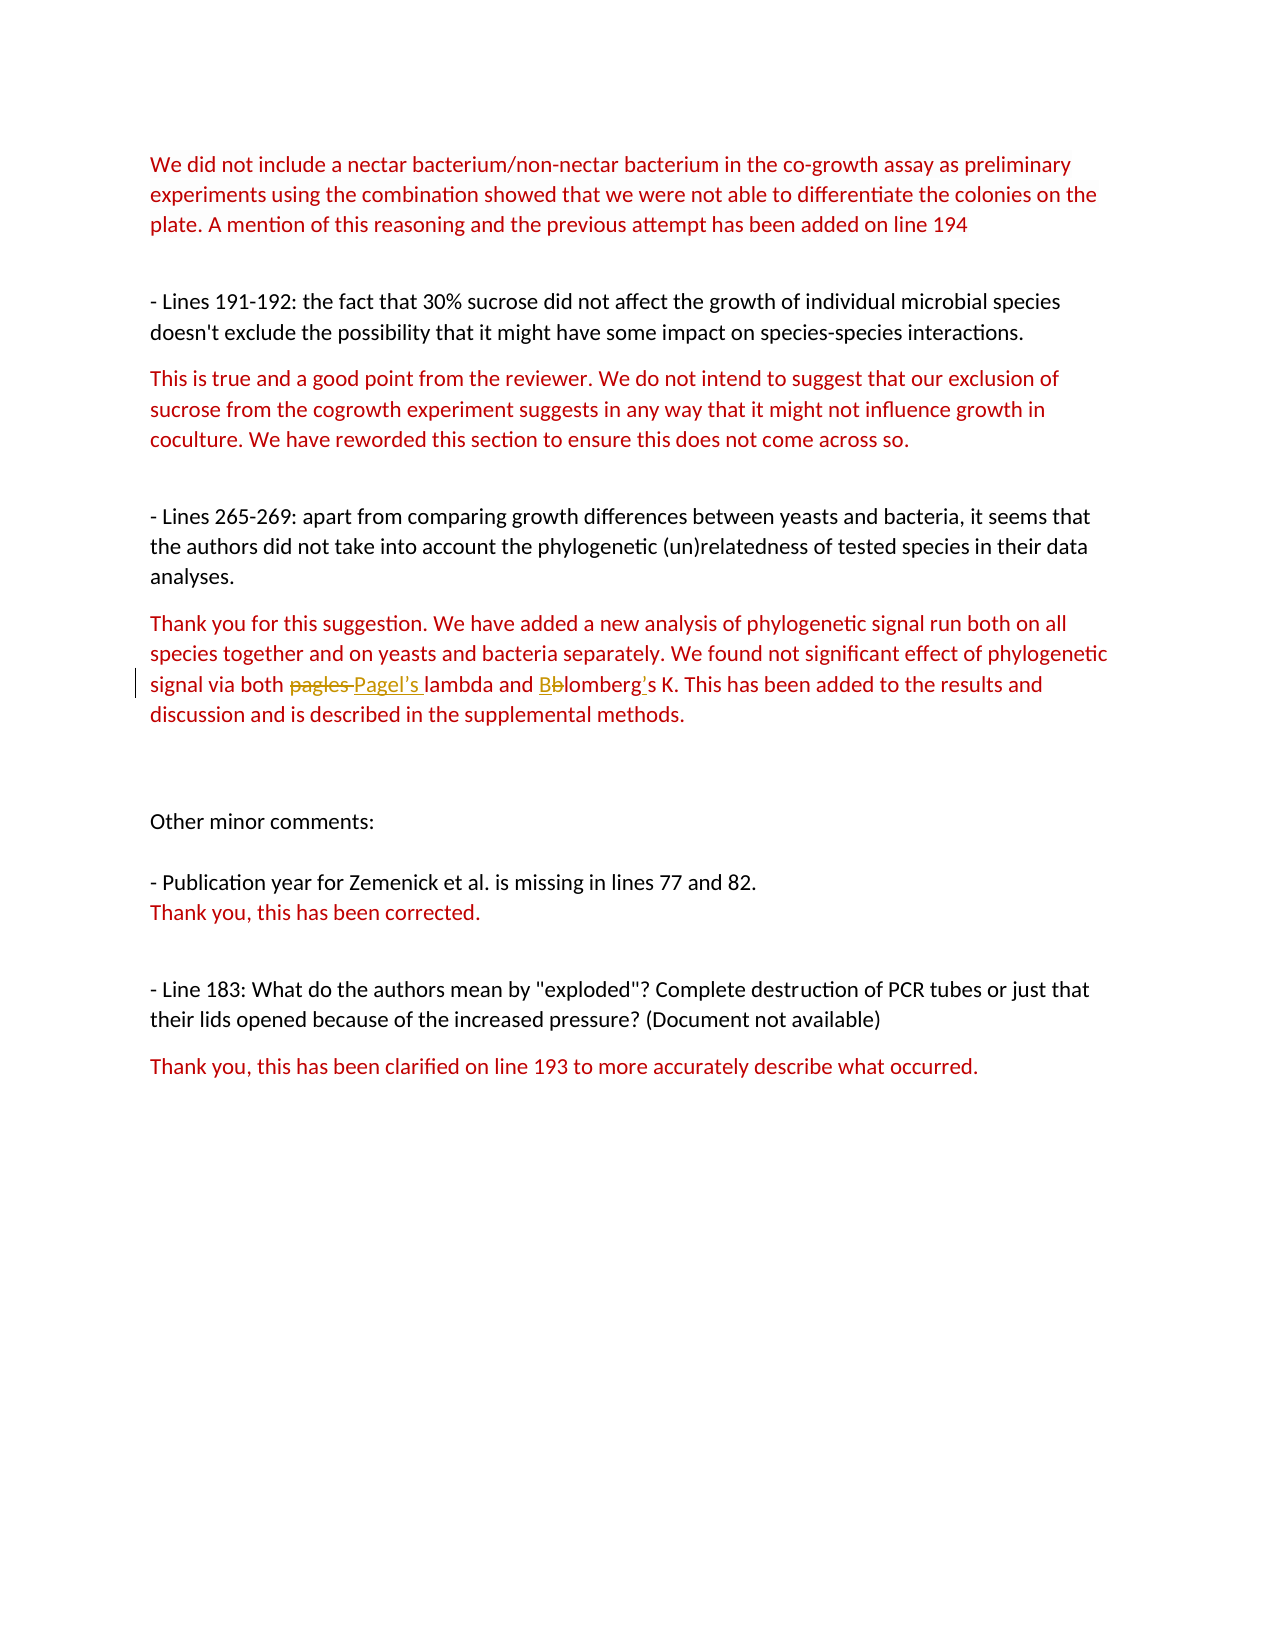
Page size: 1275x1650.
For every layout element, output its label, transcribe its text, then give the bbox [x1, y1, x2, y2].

text This is true and a good point from the reviewer. We do not intend to suggest that our exclusion of sucrose from the cogrowth experiment suggests in any way that it might not influence growth in coculture. We have reworded this section to ensure this does not come across so. [150, 364, 1125, 453]
text Other minor comments: - Publication year for Zemenick et al. is missing in lines 77 and 82. Thank you, this has been corrected. [150, 747, 1125, 926]
text - Line 183: What do the authors mean by "exploded"? Complete destruction of PCR tubes or just that their lids opened because of the increased pressure? (Document not available) [150, 945, 1125, 1033]
text We did not include a nectar bacterium/non-nectar bacterium in the co-growth assay as preliminary experiments using the combination showed that we were not able to differentiate the colonies on the plate. A mention of this reasoning and the previous attempt has been added on line 194 [150, 150, 1125, 238]
text Thank you for this suggestion. We have added a new analysis of phylogenetic signal run both on all species together and on yeasts and bacteria separately. We found not significant effect of phylogenetic signal via both lambda and lombergs K. This has been added to the results and discussion and is described in the supplemental methods. [150, 609, 1125, 728]
text - Lines 265-269: apart from comparing growth differences between yeasts and bacteria, it seems that the authors did not take into account the phylogenetic (un)relatedness of tested species in their data analyses. [150, 472, 1125, 591]
text Thank you, this has been clarified on line 193 to more accurately describe what occurred. [150, 1052, 1125, 1080]
text - Lines 191-192: the fact that 30% sucrose did not affect the growth of individual microbial species doesn't exclude the possibility that it might have some impact on species-species interactions. [150, 257, 1125, 346]
